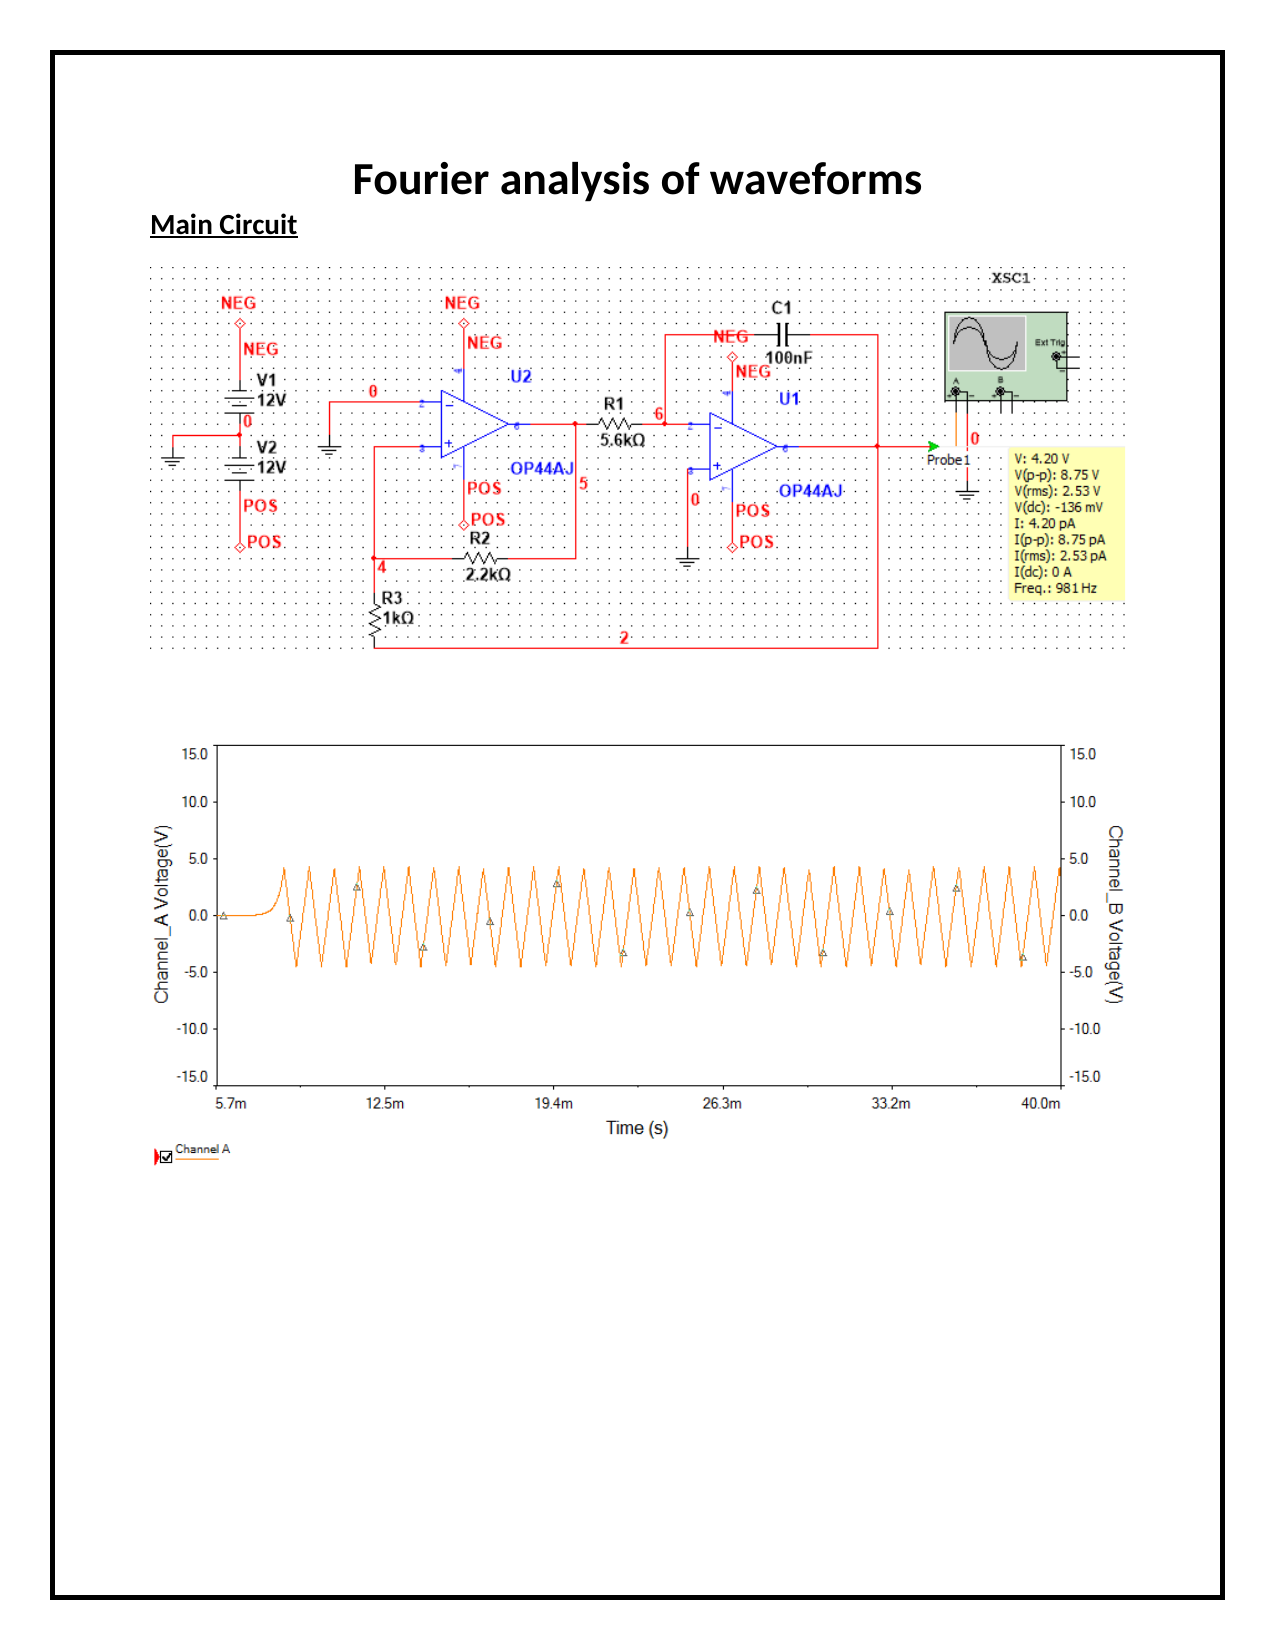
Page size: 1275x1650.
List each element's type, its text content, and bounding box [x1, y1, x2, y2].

picture [150, 267, 1125, 659]
text Main Circuit [150, 206, 1125, 242]
picture [150, 737, 1125, 1172]
text Fourier analysis of waveforms [150, 150, 1125, 206]
